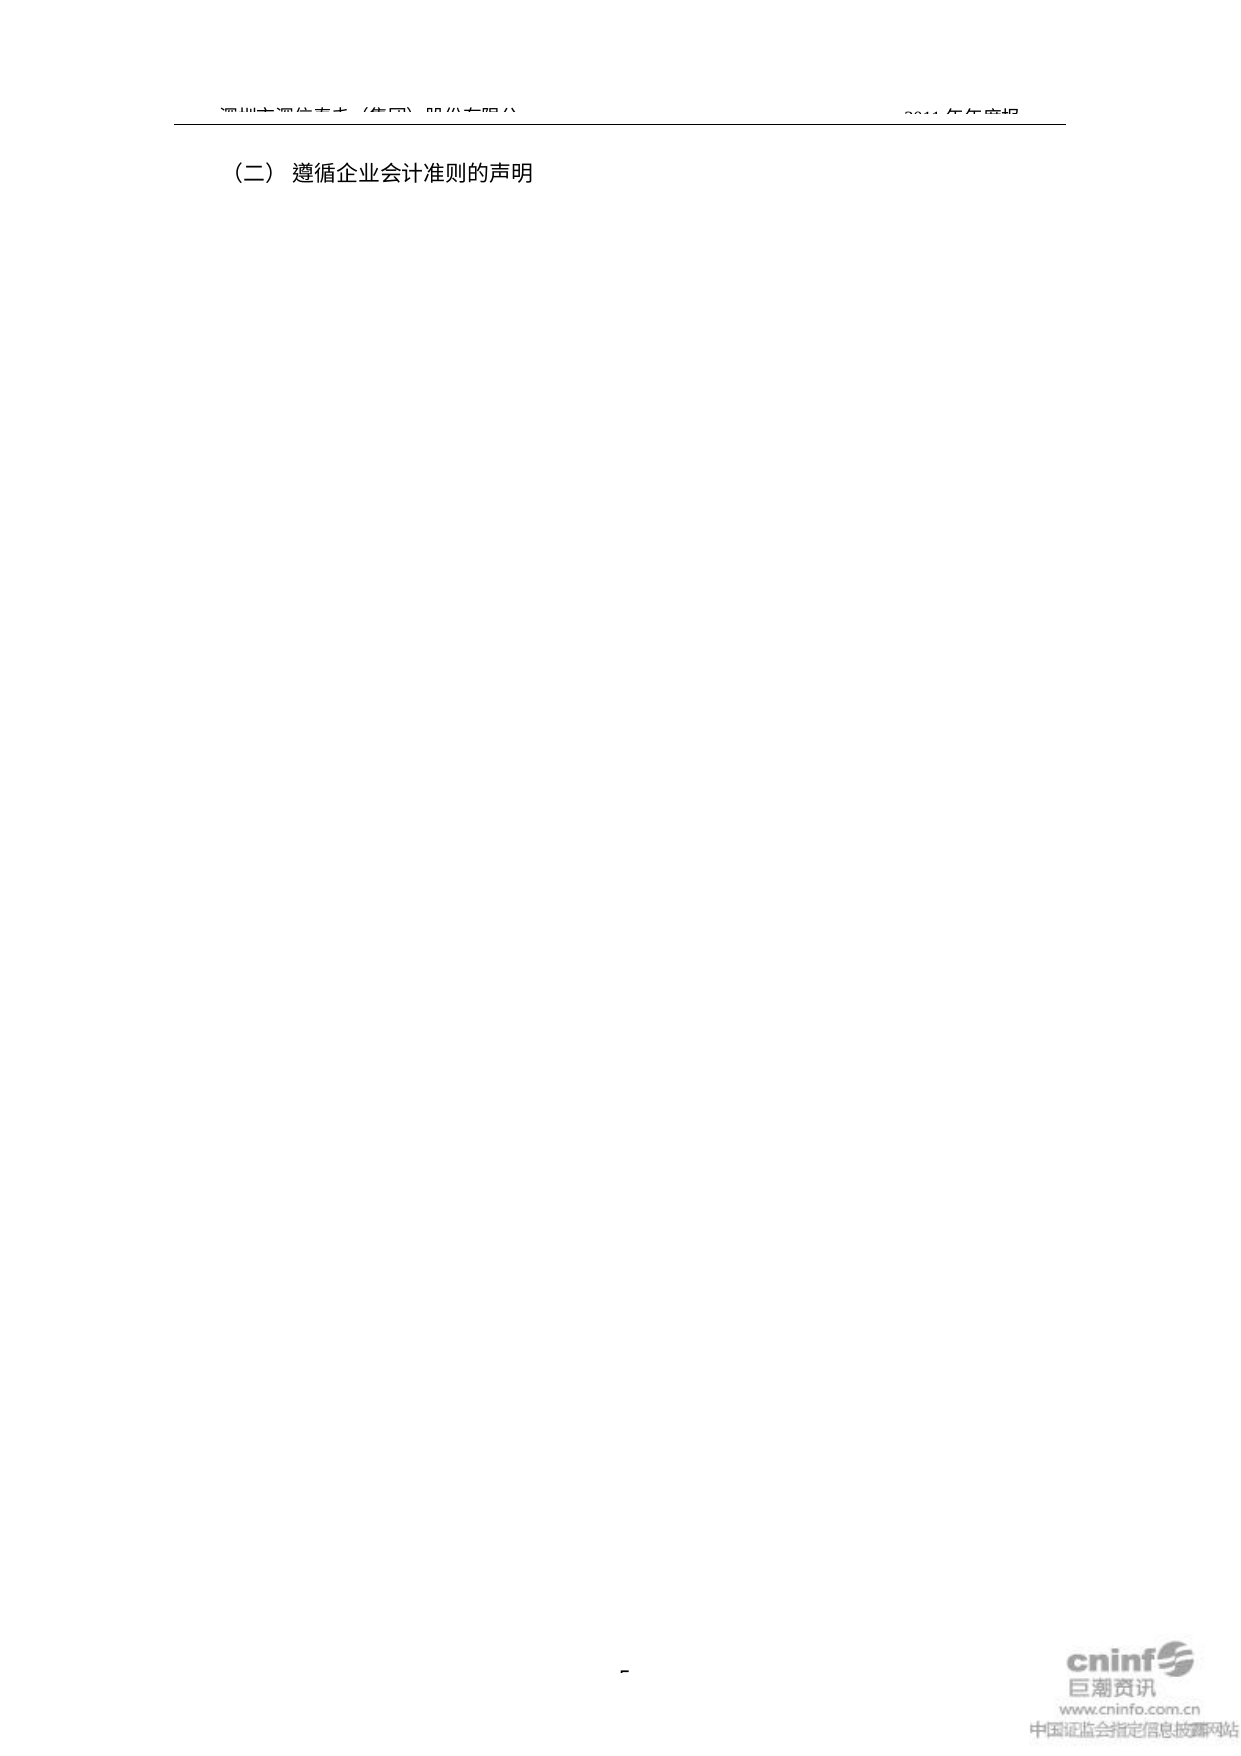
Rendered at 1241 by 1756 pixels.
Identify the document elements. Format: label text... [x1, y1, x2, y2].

picture [1029, 1633, 1241, 1754]
text （二） 遵循企业会计准则的声明 [221, 158, 1094, 187]
